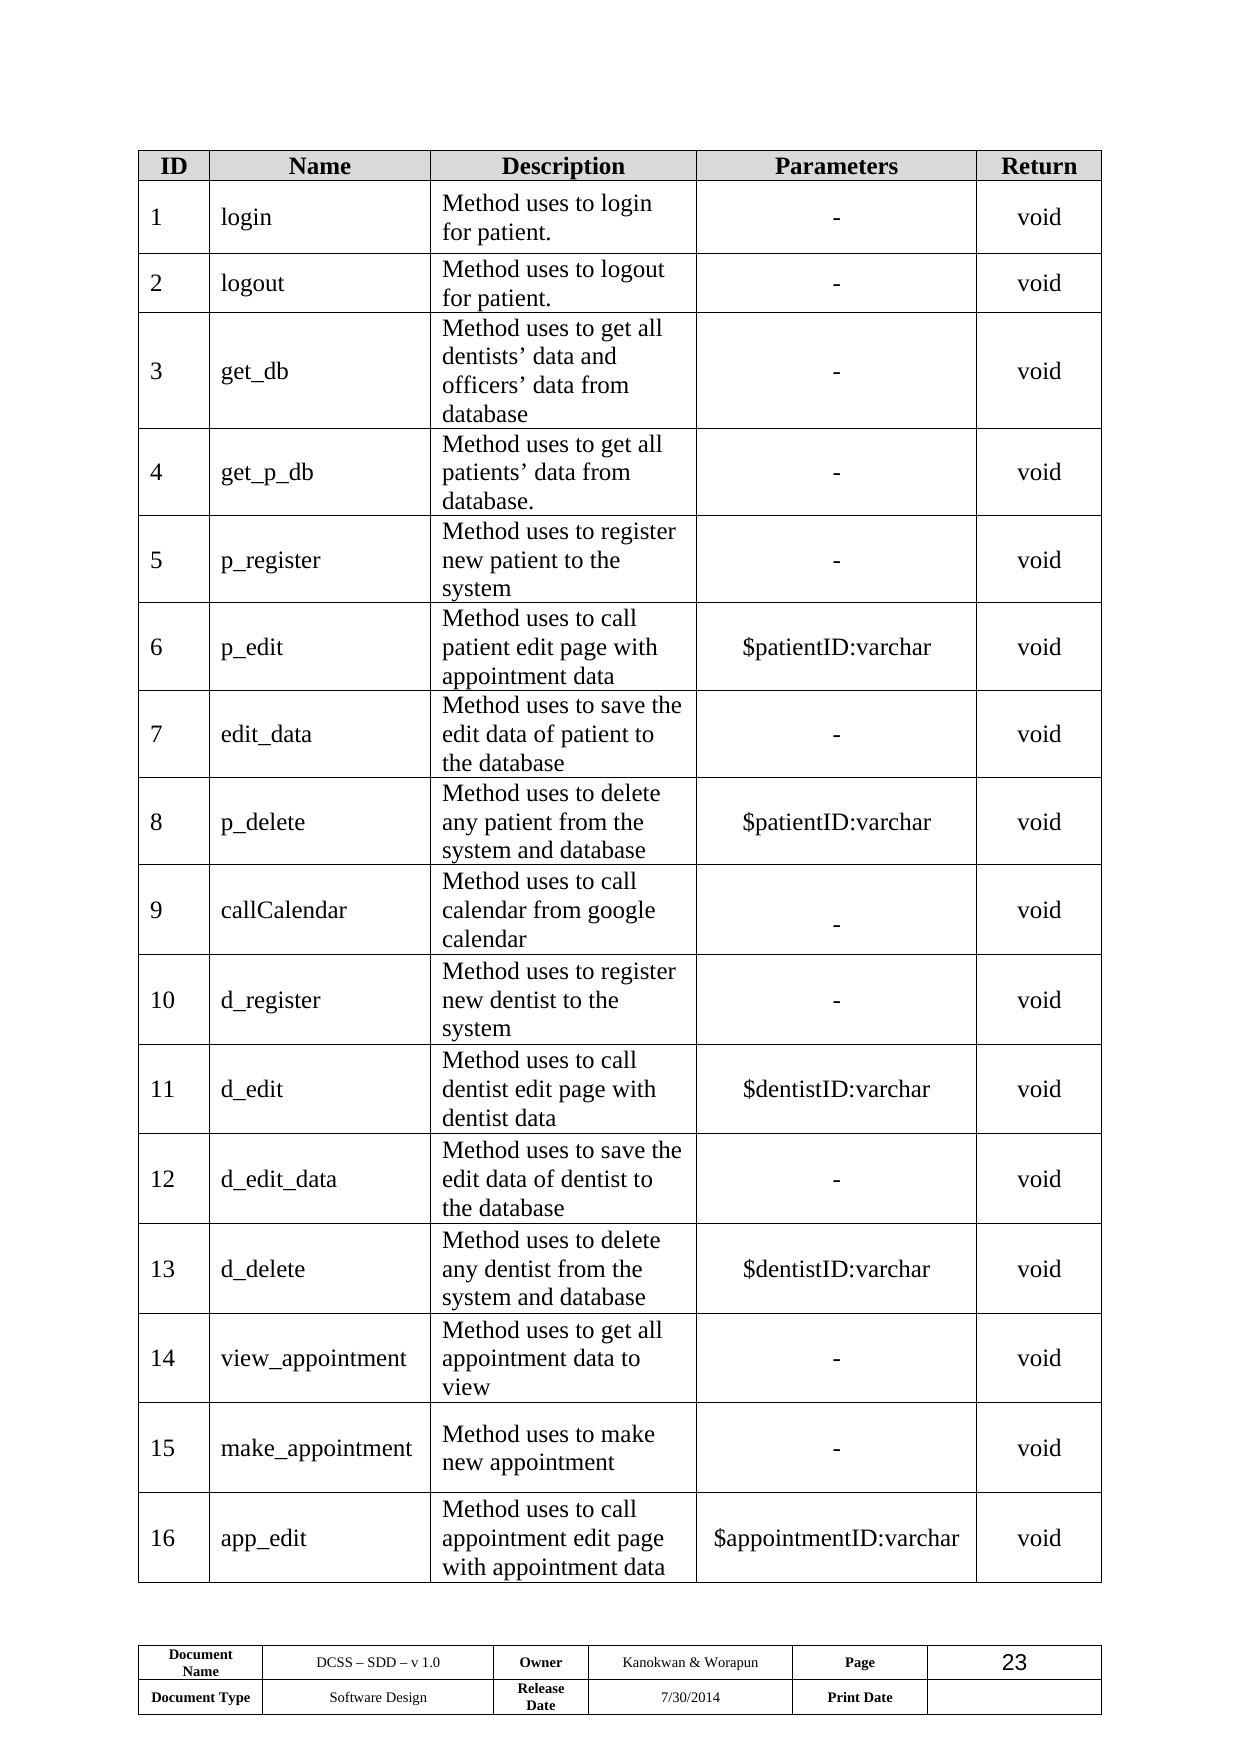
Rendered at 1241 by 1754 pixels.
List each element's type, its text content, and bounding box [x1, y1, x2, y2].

table_cell make_appointment [210, 1403, 430, 1492]
table_cell edit_data [210, 691, 430, 777]
table_cell - [697, 955, 976, 1043]
table_cell void [977, 1134, 1101, 1223]
table_cell 13 [139, 1224, 209, 1312]
table_cell - [697, 691, 976, 777]
table_header Description [431, 151, 696, 180]
table_cell void [977, 1045, 1101, 1133]
table_cell Method uses to call calendar from google calendar [431, 865, 696, 954]
table_header Name [210, 151, 430, 180]
table_cell Method uses to call appointment edit page with appointment data [431, 1493, 696, 1582]
table_cell Method uses to save the edit data of dentist to the database [431, 1134, 696, 1223]
table_cell void [977, 1403, 1101, 1492]
table_cell d_edit_data [210, 1134, 430, 1223]
table_cell Method uses to get all patients’ data from database. [431, 429, 696, 515]
table_cell - [697, 1314, 976, 1402]
table_cell Method uses to save the edit data of patient to the database [431, 691, 696, 777]
table_cell Method uses to get all dentists’ data and officers’ data from database [431, 313, 696, 428]
table_cell 4 [139, 429, 209, 515]
table_cell void [977, 254, 1101, 312]
table_cell p_delete [210, 778, 430, 864]
table_header Parameters [697, 151, 976, 180]
table_cell void [977, 313, 1101, 428]
table_cell get_db [210, 313, 430, 428]
table_cell d_delete [210, 1224, 430, 1312]
table_cell $dentistID:varchar [697, 1224, 976, 1312]
table_cell 1 [139, 181, 209, 253]
table_cell void [977, 691, 1101, 777]
table_cell - [697, 313, 976, 428]
table_cell void [977, 516, 1101, 602]
table_cell 15 [139, 1403, 209, 1492]
table_cell void [977, 865, 1101, 954]
table_cell Method uses to get all appointment data to view [431, 1314, 696, 1402]
table_cell - [697, 1134, 976, 1223]
table_cell void [977, 955, 1101, 1043]
table_cell $dentistID:varchar [697, 1045, 976, 1133]
table_cell void [977, 1314, 1101, 1402]
table_cell 6 [139, 603, 209, 689]
table_cell login [210, 181, 430, 253]
table_header Return [977, 151, 1101, 180]
table_cell 3 [139, 313, 209, 428]
table_cell - [697, 865, 976, 954]
table_cell 14 [139, 1314, 209, 1402]
table_cell void [977, 1224, 1101, 1312]
table_cell void [977, 603, 1101, 689]
table_cell 5 [139, 516, 209, 602]
table_cell Method uses to register new patient to the system [431, 516, 696, 602]
table_cell d_edit [210, 1045, 430, 1133]
table_cell Method uses to call dentist edit page with dentist data [431, 1045, 696, 1133]
table_header ID [139, 151, 209, 180]
table_cell - [697, 254, 976, 312]
table_cell view_appointment [210, 1314, 430, 1402]
table_cell - [697, 181, 976, 253]
table_cell 10 [139, 955, 209, 1043]
table_cell d_register [210, 955, 430, 1043]
table_cell Method uses to call patient edit page with appointment data [431, 603, 696, 689]
table_cell 2 [139, 254, 209, 312]
table_cell 8 [139, 778, 209, 864]
table_cell - [697, 1403, 976, 1492]
table_cell app_edit [210, 1493, 430, 1582]
table_cell logout [210, 254, 430, 312]
table_cell $patientID:varchar [697, 778, 976, 864]
table_cell Method uses to logout for patient. [431, 254, 696, 312]
table_cell p_edit [210, 603, 430, 689]
table_cell 9 [139, 865, 209, 954]
table_cell 12 [139, 1134, 209, 1223]
table_cell - [697, 516, 976, 602]
table_cell callCalendar [210, 865, 430, 954]
table_cell Method uses to make new appointment [431, 1403, 696, 1492]
table_cell get_p_db [210, 429, 430, 515]
table_cell 16 [139, 1493, 209, 1582]
table_cell Method uses to delete any dentist from the system and database [431, 1224, 696, 1312]
table_cell - [697, 429, 976, 515]
table_cell $appointmentID:varchar [697, 1493, 976, 1582]
table_cell void [977, 181, 1101, 253]
table_cell Method uses to register new dentist to the system [431, 955, 696, 1043]
table_cell void [977, 778, 1101, 864]
table_cell 11 [139, 1045, 209, 1133]
table_cell Method uses to login for patient. [431, 181, 696, 253]
table_cell void [977, 1493, 1101, 1582]
table_cell 7 [139, 691, 209, 777]
table_cell Method uses to delete any patient from the system and database [431, 778, 696, 864]
table_cell $patientID:varchar [697, 603, 976, 689]
table_cell p_register [210, 516, 430, 602]
table_cell void [977, 429, 1101, 515]
